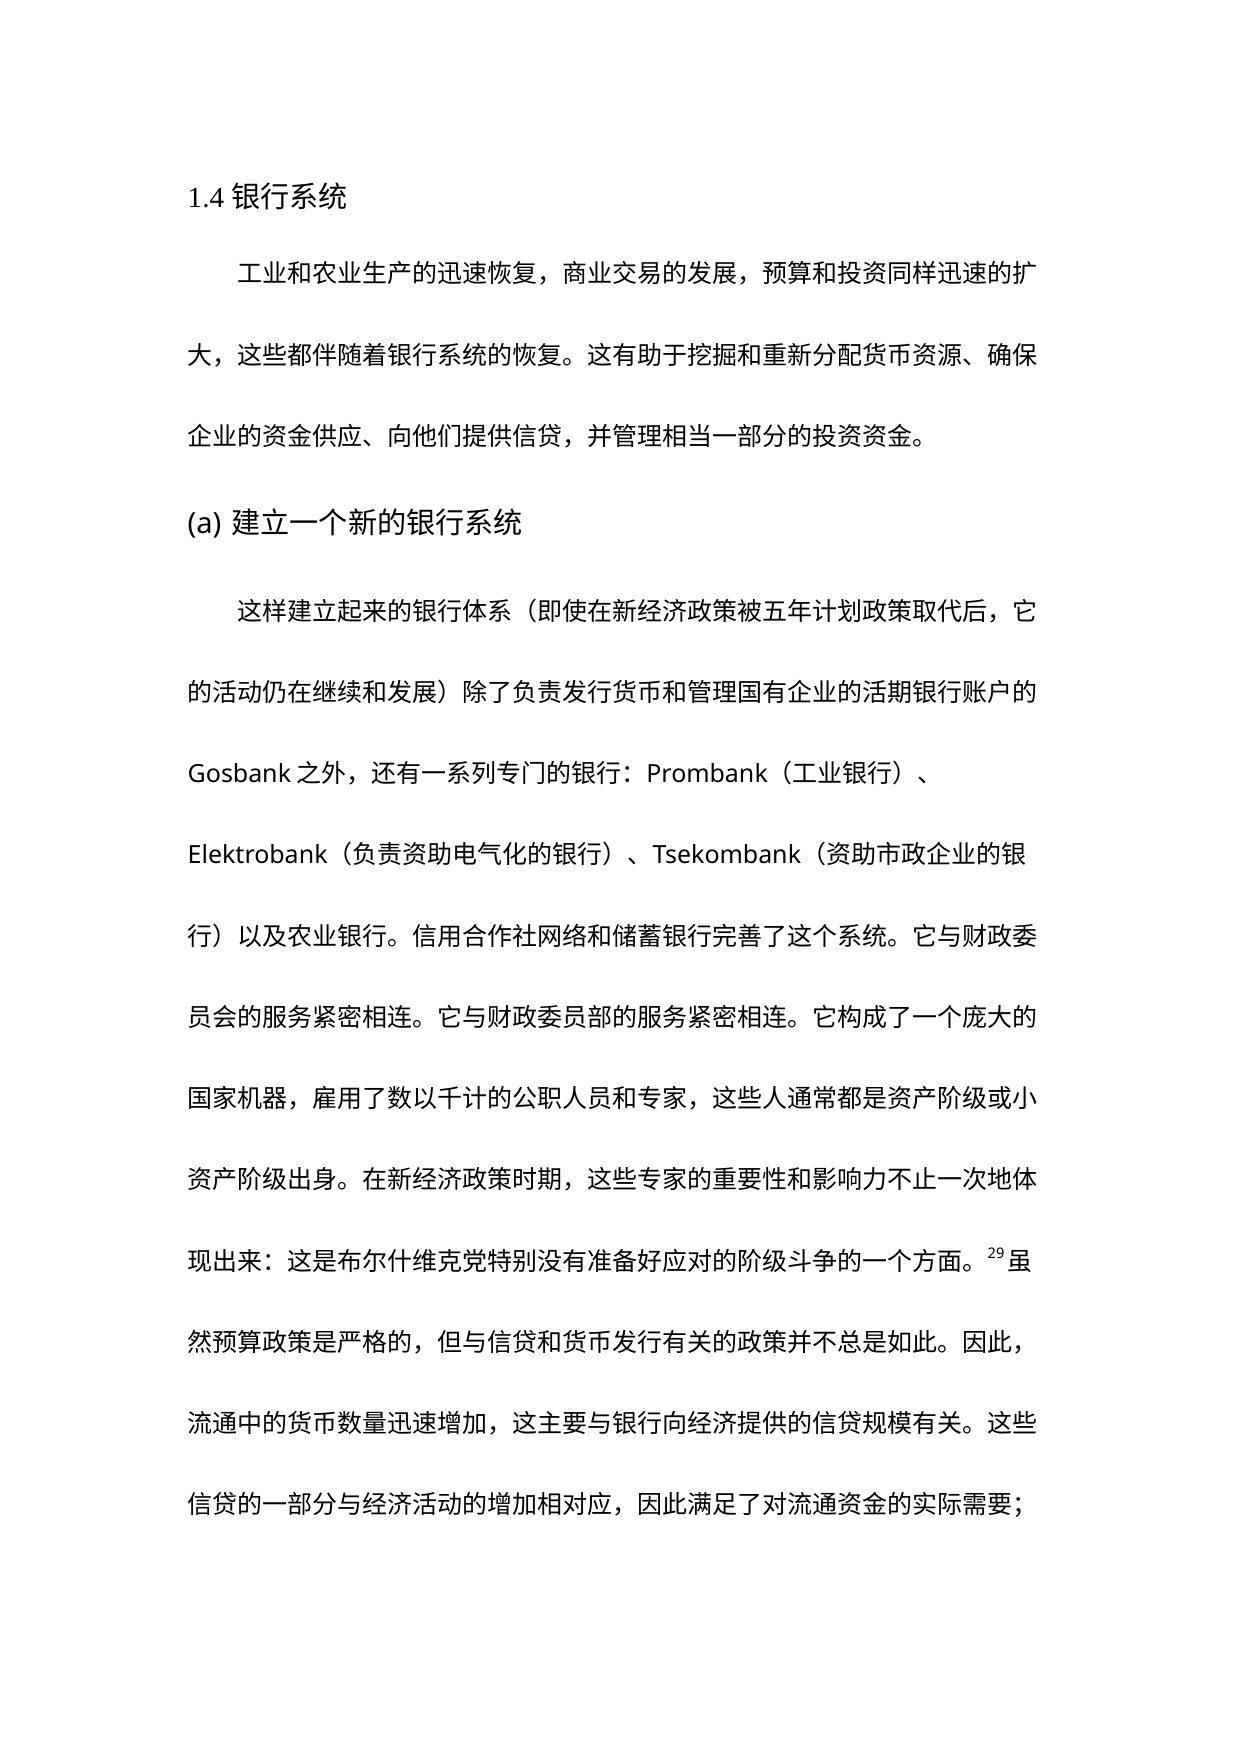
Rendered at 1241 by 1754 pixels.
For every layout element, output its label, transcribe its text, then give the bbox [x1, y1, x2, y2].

text 工业和农业生产的迅速恢复，商业交易的发展，预算和投资同样迅速的扩大，这些都伴随着银行系统的恢复。这有助于挖掘和重新分配货币资源、确保企业的资金供应、向他们提供信贷，并管理相当一部分的投资资金。 [187, 239, 1053, 467]
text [187, 577, 1053, 1535]
subtitle 建立一个新的银行系统 [187, 488, 1053, 553]
subtitle 1.4 银行系统 [187, 162, 1053, 227]
